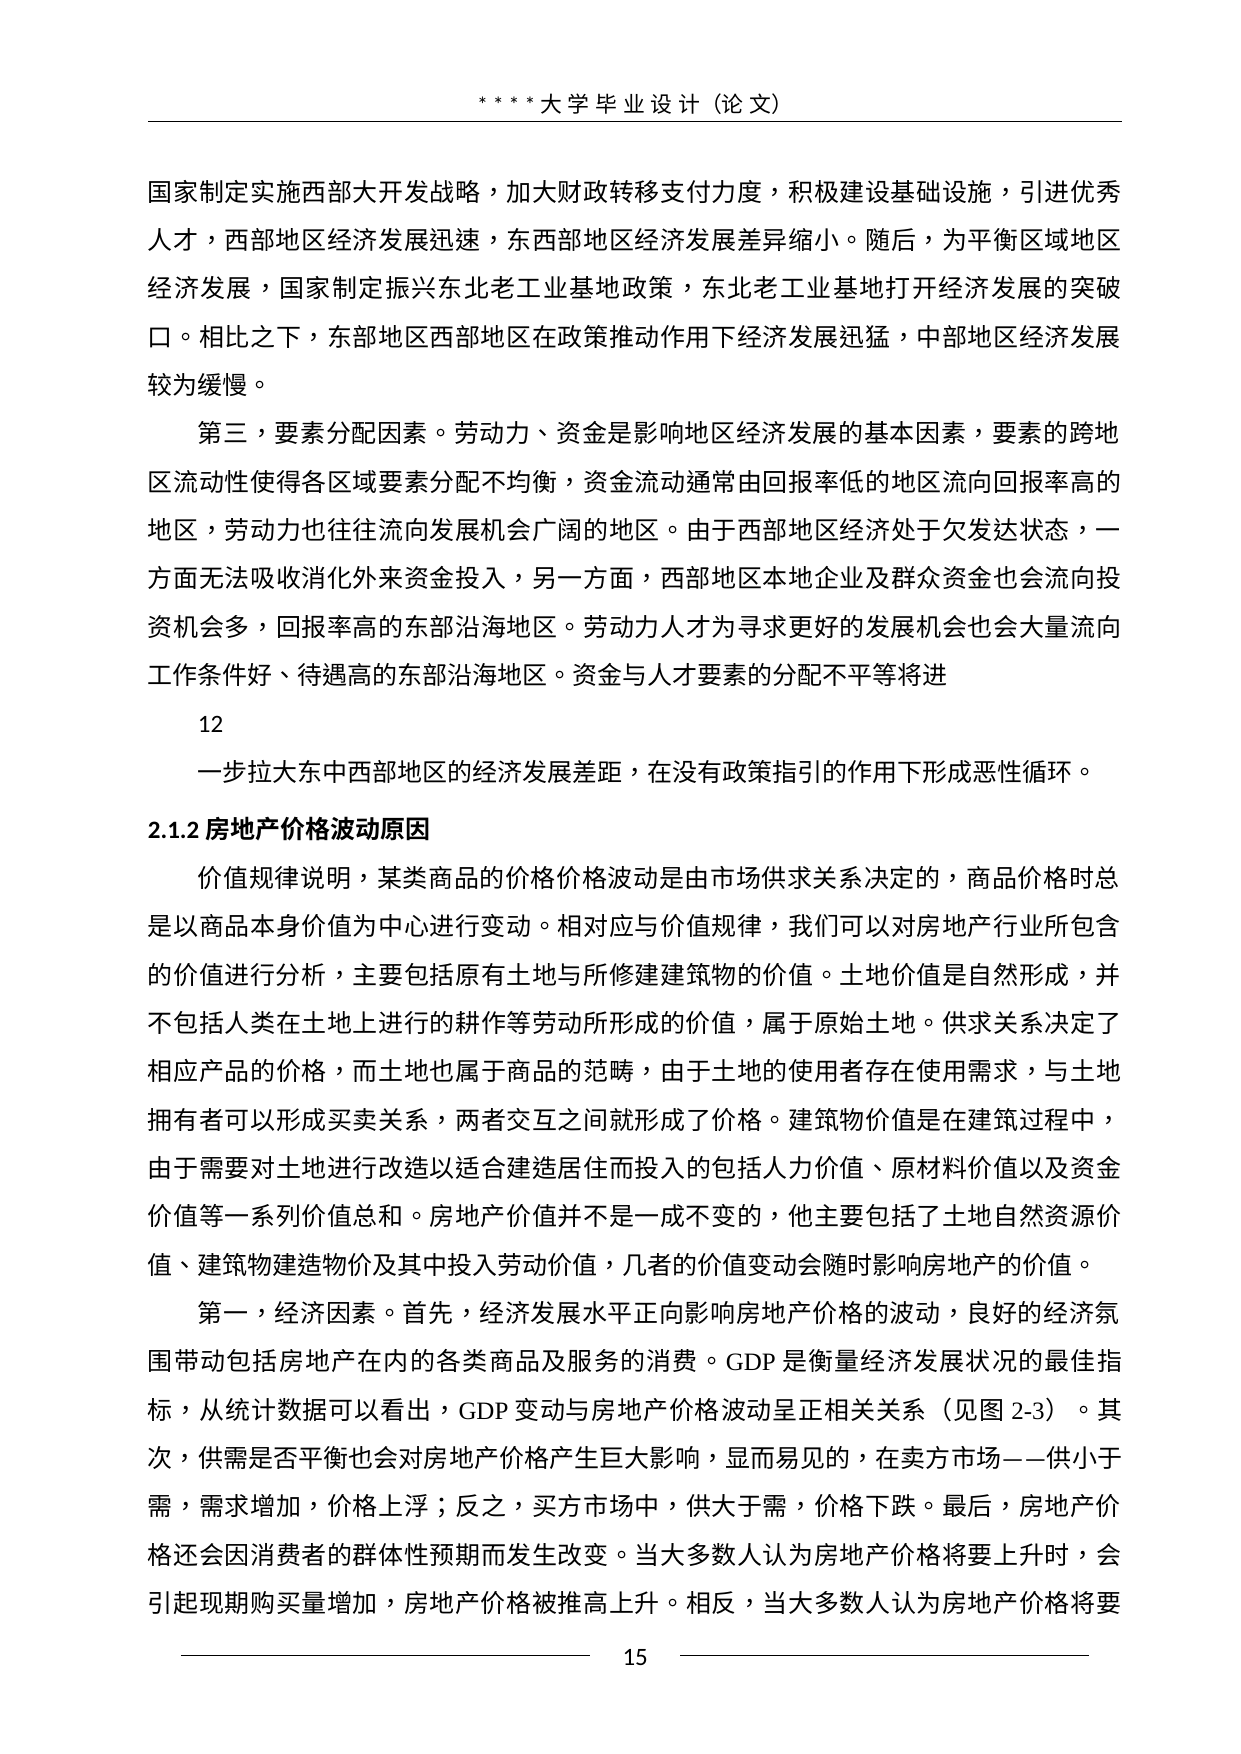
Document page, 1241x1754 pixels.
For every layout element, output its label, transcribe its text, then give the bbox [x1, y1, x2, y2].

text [148, 159, 1122, 401]
text 12 [148, 691, 1122, 739]
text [148, 1280, 1122, 1619]
text 价值规律说明，某类商品的价格价格波动是由市场供求关系决定的，商品价格时总是以商品本身价值为中心进行变动。相对应与价值规律，我们可以对房地产行业所包含的价值进行分析，主要包括原有土地与所修建建筑物的价值。土地价值是自然形成，并不包括人类在土地上进行的耕作等劳动所形成的价值，属于原始土地。供求关系决定了相应产品的价格，而土地也属于商品的范畴，由于土地的使用者存在使用需求，与土地拥有者可以形成买卖关系，两者交互之间就形成了价格。建筑物价值是在建筑过程中，由于需要对土地进行改造以适合建造居住而投入的包括人力价值、原材料价值以及资金价值等一系列价值总和。房地产价值并不是一成不变的，他主要包括了土地自然资源价值、建筑物建造物价及其中投入劳动价值，几者的价值变动会随时影响房地产的价值。 [148, 845, 1122, 1280]
text 第三，要素分配因素。劳动力、资金是影响地区经济发展的基本因素，要素的跨地区流动性使得各区域要素分配不均衡，资金流动通常由回报率低的地区流向回报率高的地区，劳动力也往往流向发展机会广阔的地区。由于西部地区经济处于欠发达状态，一方面无法吸收消化外来资金投入，另一方面，西部地区本地企业及群众资金也会流向投资机会多，回报率高的东部沿海地区。劳动力人才为寻求更好的发展机会也会大量流向工作条件好、待遇高的东部沿海地区。资金与人才要素的分配不平等将进 [148, 401, 1122, 691]
subtitle 2.1.2 房地产价格波动原因 [148, 811, 1122, 845]
text 一步拉大东中西部地区的经济发展差距，在没有政策指引的作用下形成恶性循环。 [148, 739, 1122, 787]
